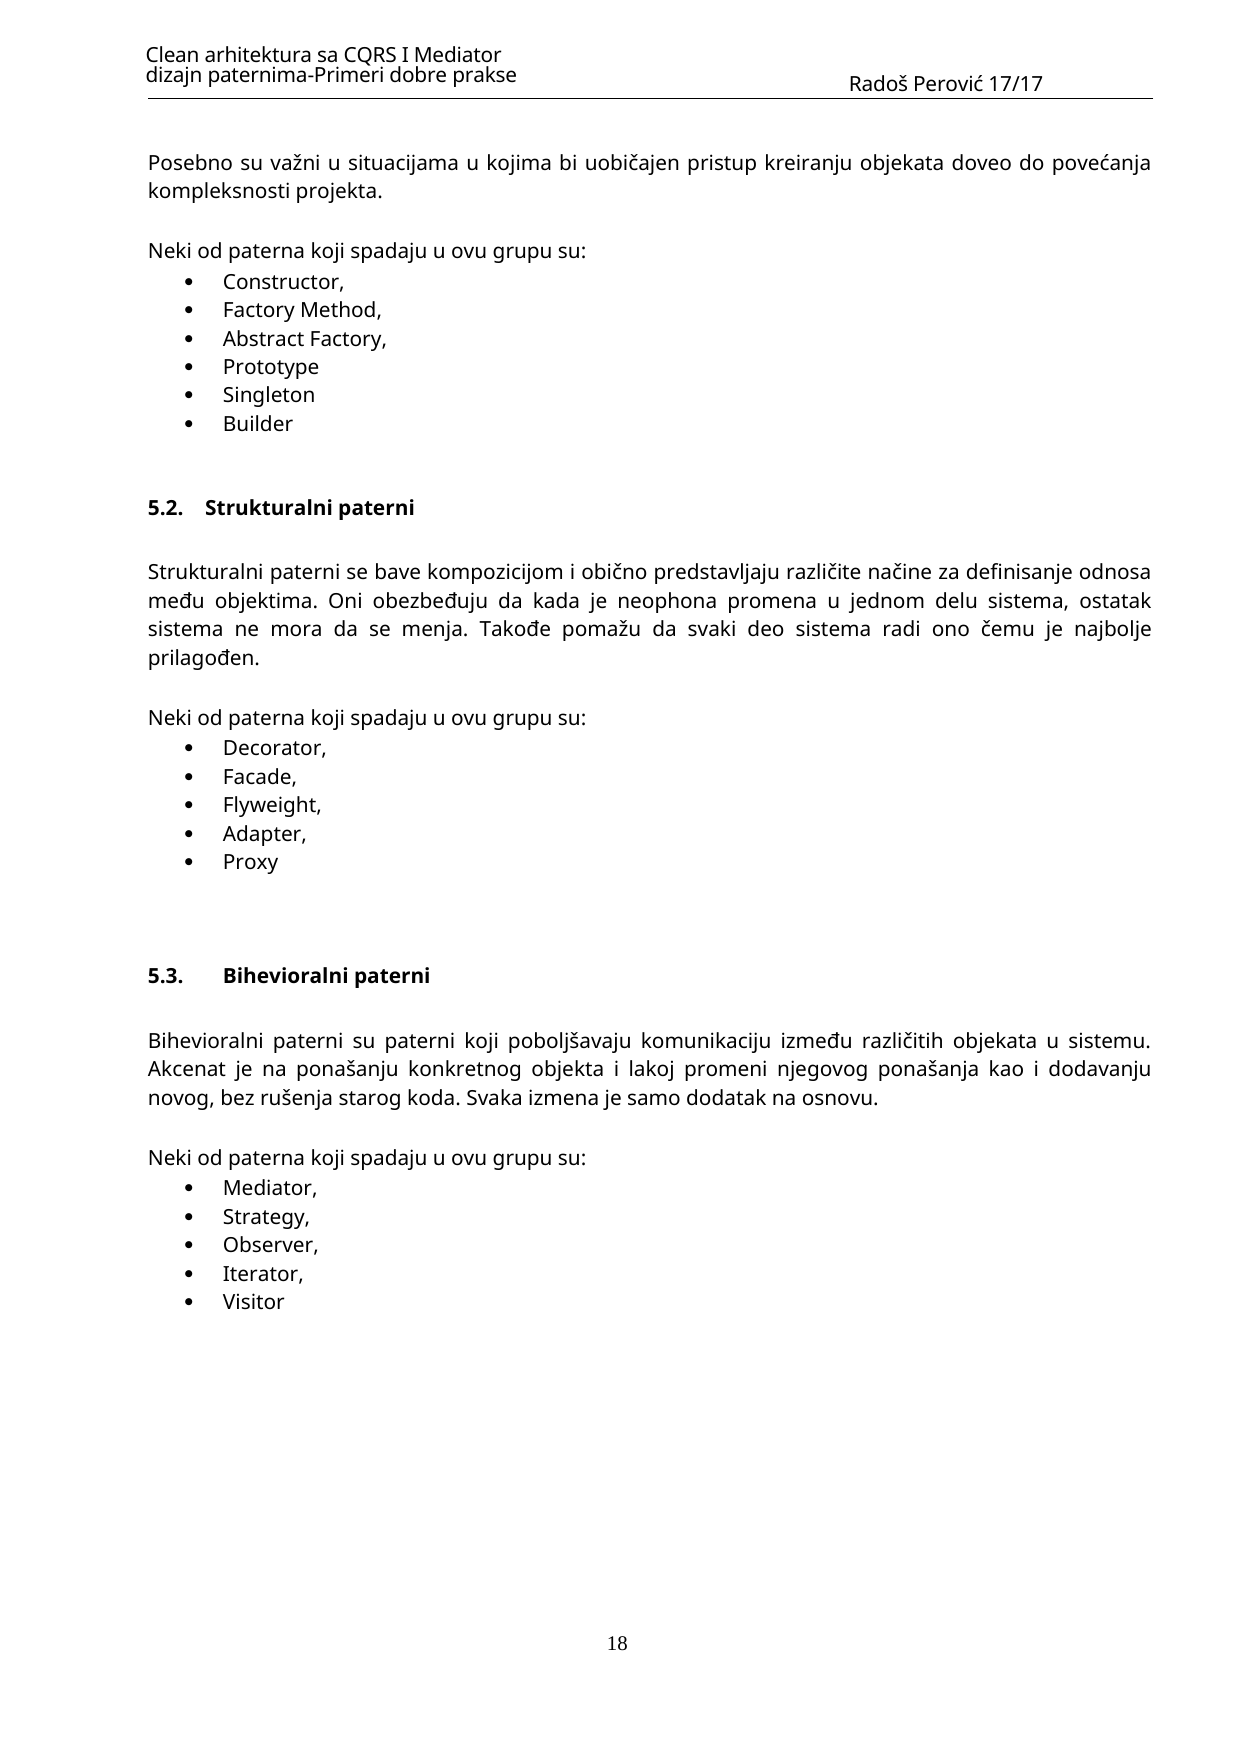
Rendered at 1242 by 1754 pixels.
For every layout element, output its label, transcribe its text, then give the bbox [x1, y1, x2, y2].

list Observer, [185, 1230, 1153, 1259]
subtitle 5.2. Strukturalni paterni [148, 493, 1153, 521]
text Posebno su važni u situacijama u kojima bi uobičajen pristup kreiranju objekata doveo do povećanja kompleksnosti projekta. [148, 148, 1153, 204]
list Strategy, [185, 1202, 1153, 1230]
list Adapter, [185, 819, 1153, 847]
list Iterator, [185, 1259, 1153, 1287]
list Prototype [185, 352, 1153, 381]
text Neki od paterna koji spadaju u ovu grupu su: [148, 1143, 1153, 1172]
text Neki od paterna koji spadaju u ovu grupu su: [148, 703, 1153, 732]
subtitle Bihevioralni paterni [148, 961, 1153, 989]
list Singleton [185, 381, 1153, 409]
list Abstract Factory, [185, 324, 1153, 352]
list Flyweight, [185, 790, 1153, 819]
list Builder [185, 409, 1153, 437]
text Strukturalni paterni se bave kompozicijom i obično predstavljaju različite načine za definisanje odnosa među objektima. Oni obezbeđuju da kada je neophona promena u jednom delu sistema, ostatak sistema ne mora da se menja. Takođe pomažu da svaki deo sistema radi ono čemu je najbolje prilagođen. [148, 557, 1153, 671]
list Decorator, [185, 733, 1153, 762]
list Visitor [185, 1287, 1153, 1316]
list Proxy [185, 847, 1153, 876]
list Factory Method, [185, 295, 1153, 324]
text Bihevioralni paterni su paterni koji poboljšavaju komunikaciju između različitih objekata u sistemu. Akcenat je na ponašanju konkretnog objekta i lakoj promeni njegovog ponašanja kao i dodavanju novog, bez rušenja starog koda. Svaka izmena je samo dodatak na osnovu. [148, 1026, 1153, 1111]
text Neki od paterna koji spadaju u ovu grupu su: [148, 237, 1153, 265]
list Mediator, [185, 1173, 1153, 1202]
list Constructor, [185, 267, 1153, 295]
list Facade, [185, 762, 1153, 790]
